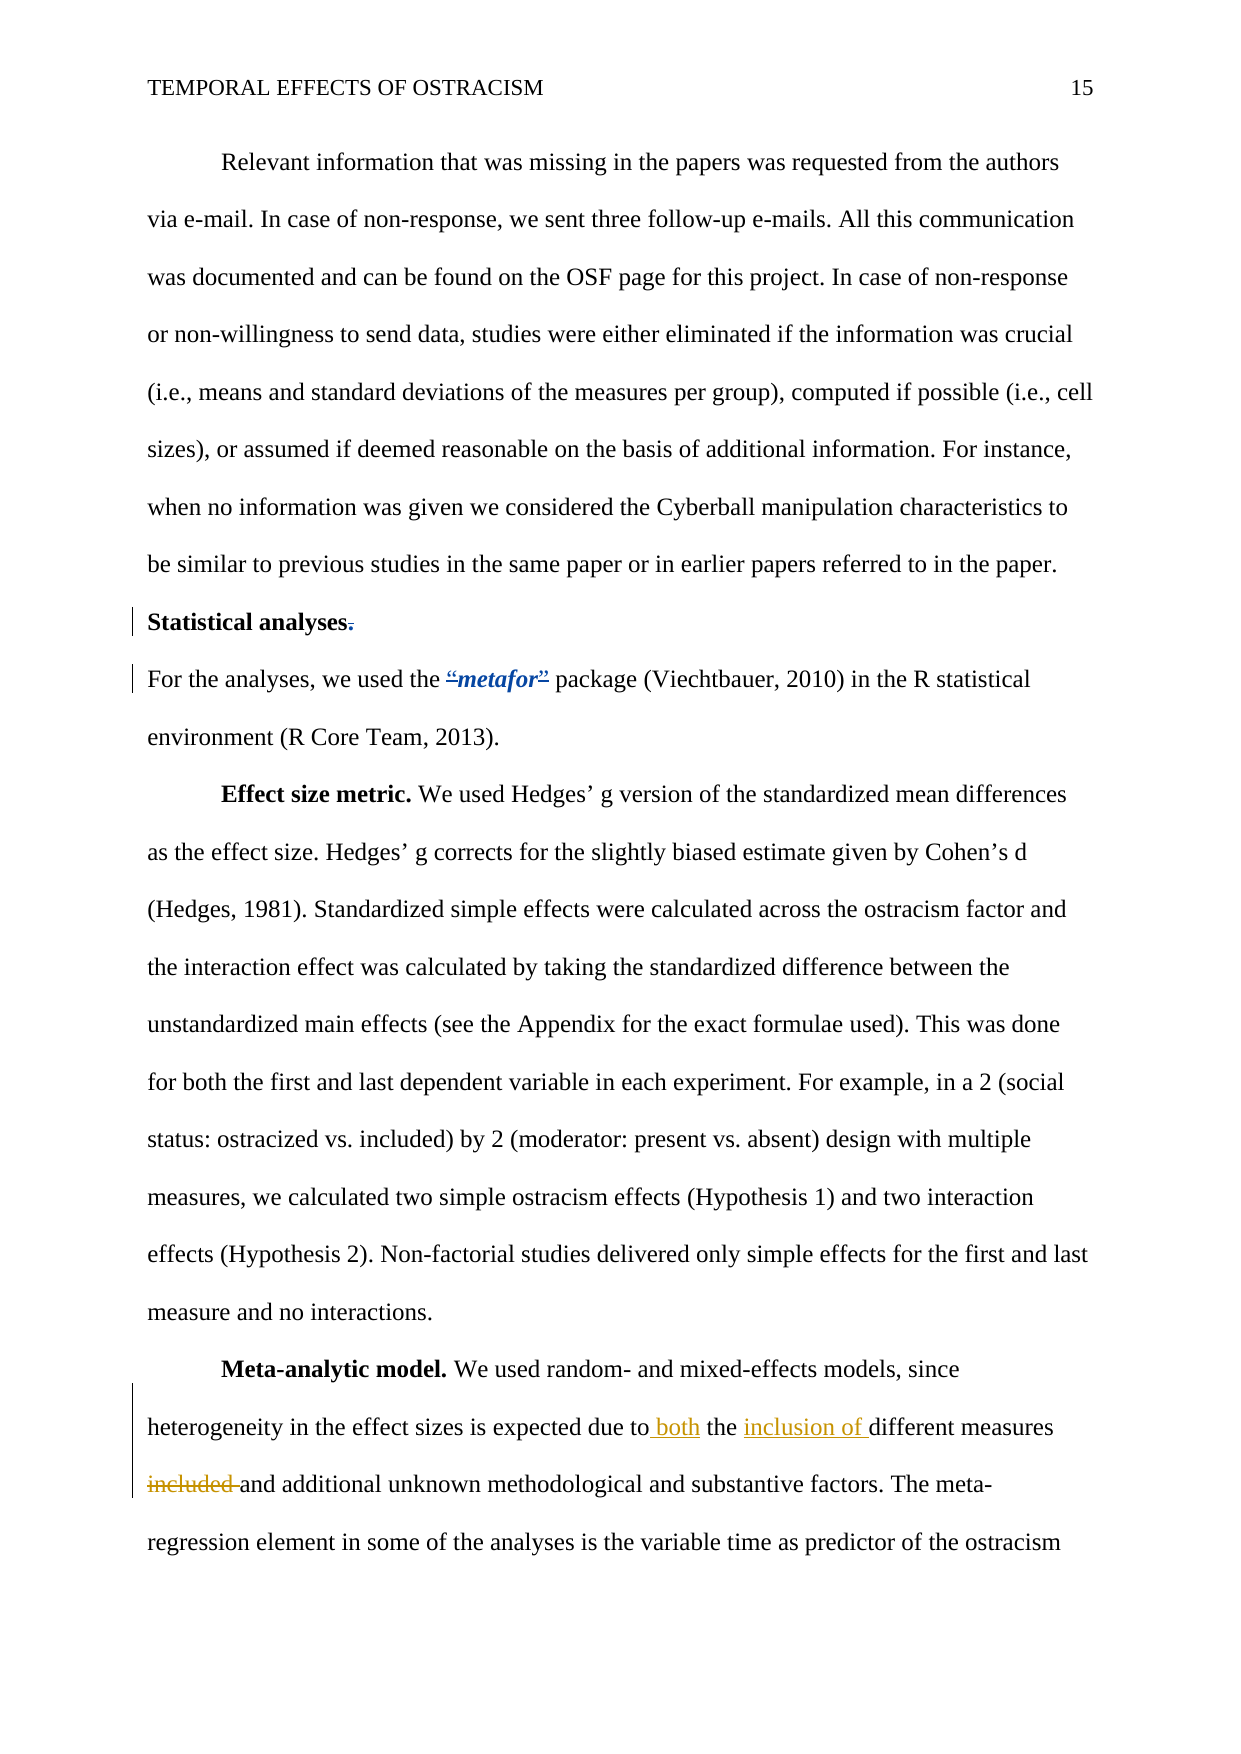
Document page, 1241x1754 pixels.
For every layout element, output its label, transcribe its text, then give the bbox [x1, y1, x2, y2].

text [147, 1354, 1093, 1556]
text For the analyses, we used the metafor package (Viechtbauer, 2010) in the R statistical environment (R Core Team, 2013). [147, 664, 1093, 751]
text Statistical analyses [147, 607, 1093, 636]
text Effect size metric. We used Hedges’ g version of the standardized mean differences as the effect size. Hedges’ g corrects for the slightly biased estimate given by Cohen’s d (Hedges, 1981). Standardized simple effects were calculated across the ostracism factor and the interaction effect was calculated by taking the standardized difference between the unstandardized main effects (see the Appendix for the exact formulae used). This was done for both the first and last dependent variable in each experiment. For example, in a 2 (social status: ostracized vs. included) by 2 (moderator: present vs. absent) design with multiple measures, we calculated two simple ostracism effects (Hypothesis 1) and two interaction effects (Hypothesis 2). Non-factorial studies delivered only simple effects for the first and last measure and no interactions. [147, 779, 1093, 1326]
text Relevant information that was missing in the papers was requested from the authors via e-mail. In case of non-response, we sent three follow-up e-mails. All this communication was documented and can be found on the OSF page for this project. In case of non-response or non-willingness to send data, studies were either eliminated if the information was crucial (i.e., means and standard deviations of the measures per group), computed if possible (i.e., cell sizes), or assumed if deemed reasonable on the basis of additional information. For instance, when no information was given we considered the Cyberball manipulation characteristics to be similar to previous studies in the same paper or in earlier papers referred to in the paper. [147, 147, 1093, 578]
